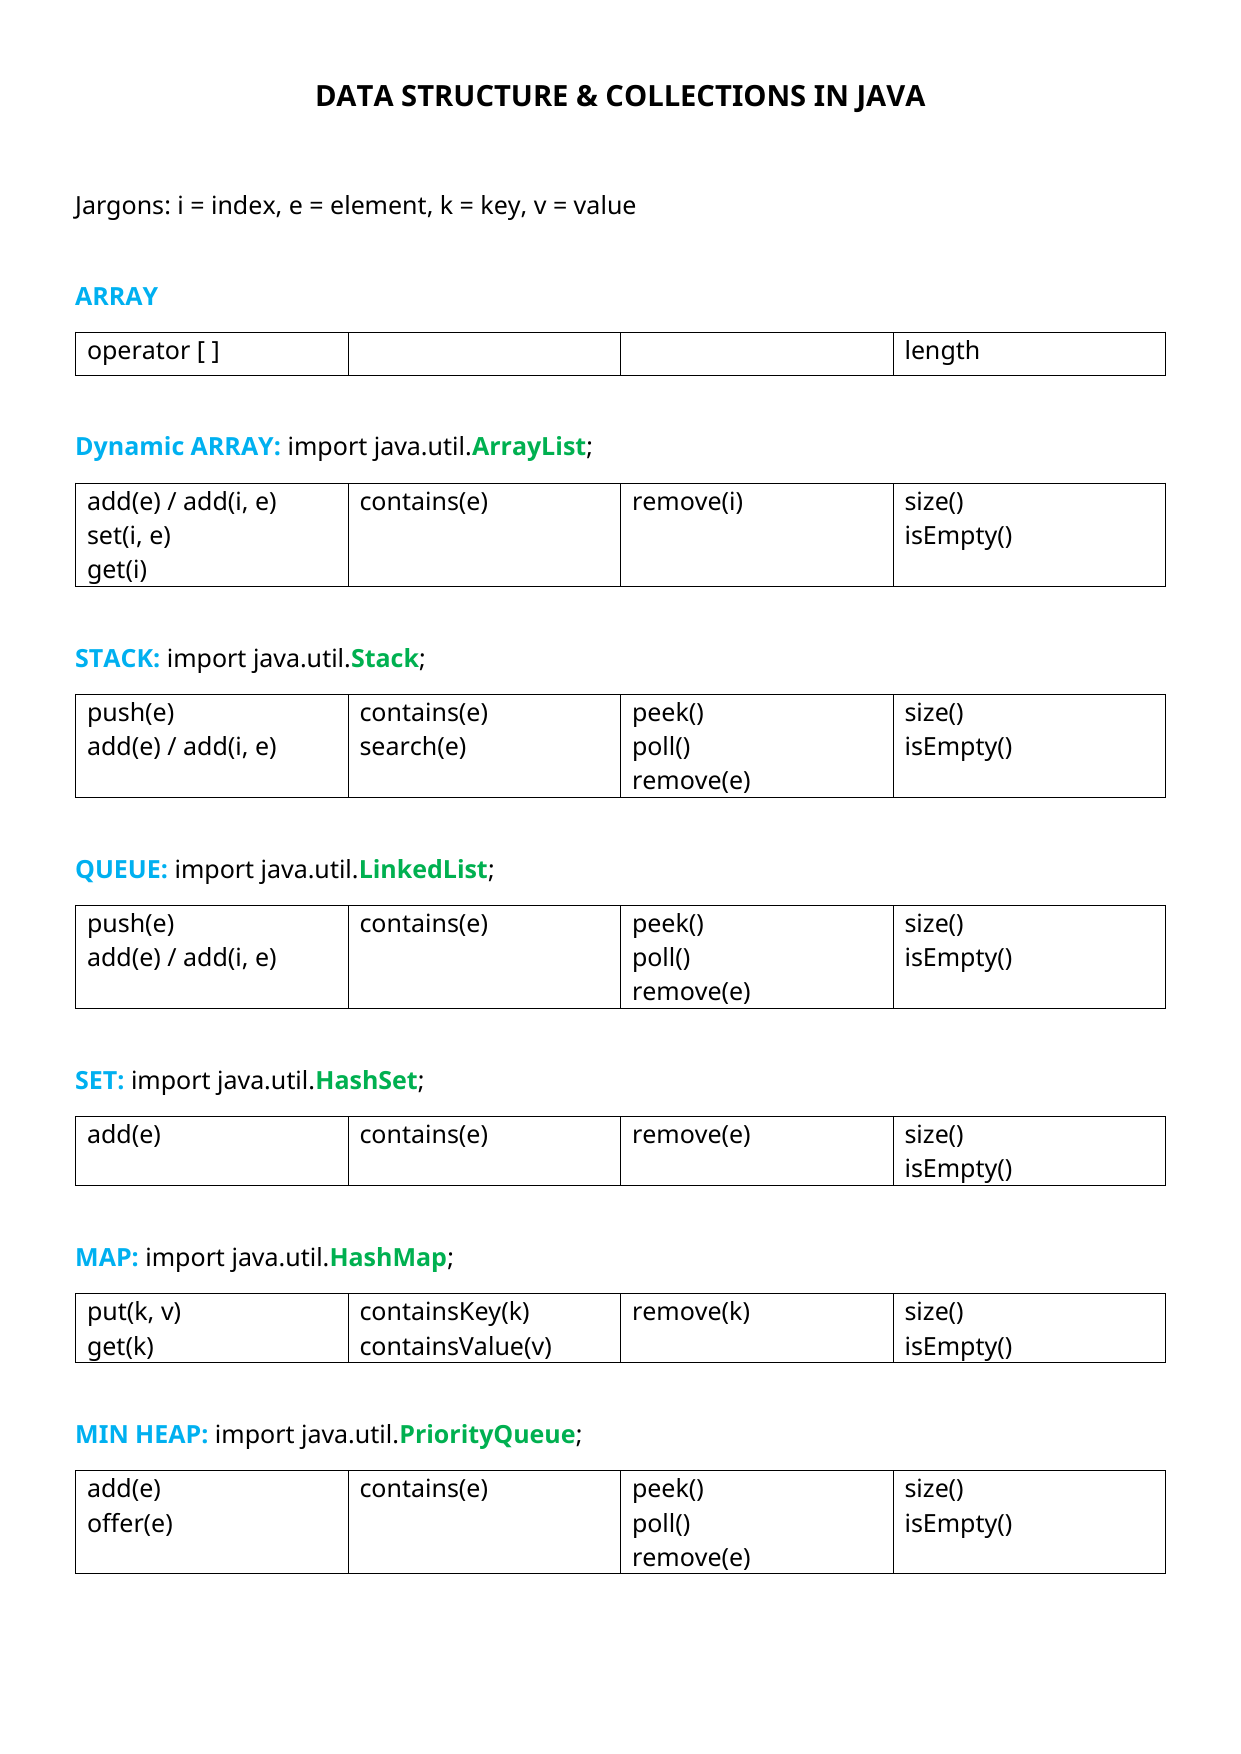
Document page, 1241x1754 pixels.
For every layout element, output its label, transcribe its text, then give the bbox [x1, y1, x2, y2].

table_header remove(e) [621, 1117, 893, 1185]
table_header contains(e) [349, 906, 620, 1008]
table_header size() isEmpty() [894, 1117, 1165, 1185]
table_header size() isEmpty() [894, 484, 1165, 586]
table_header contains(e) [349, 1471, 620, 1573]
text MAP: import java.util.HashMap; [75, 1239, 1165, 1274]
table_header size() isEmpty() [894, 695, 1165, 797]
table_header put(k, v) get(k) [76, 1294, 348, 1362]
table_header size() isEmpty() [894, 906, 1165, 1008]
table_header size() isEmpty() [894, 1294, 1165, 1362]
table_header length [894, 333, 1165, 374]
text MIN HEAP: import java.util.PriorityQueue; [75, 1417, 1165, 1451]
table_header push(e) add(e) / add(i, e) [76, 906, 348, 1008]
text Jargons: i = index, e = element, k = key, v = value [75, 188, 1165, 222]
table_header containsKey(k) containsValue(v) [349, 1294, 620, 1362]
table_header peek() poll() remove(e) [621, 906, 893, 1008]
table_header operator [ ] [76, 333, 348, 374]
table_header remove(k) [621, 1294, 893, 1362]
table_header remove(i) [621, 484, 893, 586]
table_header size() isEmpty() [894, 1471, 1165, 1573]
text ARRAY [75, 278, 1165, 312]
table_header [349, 333, 620, 374]
table_header add(e) / add(i, e) set(i, e) get(i) [76, 484, 348, 586]
table_header add(e) [76, 1117, 348, 1185]
table_header peek() poll() remove(e) [621, 695, 893, 797]
table_header push(e) add(e) / add(i, e) [76, 695, 348, 797]
table_header peek() poll() remove(e) [621, 1471, 893, 1573]
text QUEUE: import java.util.LinkedList; [75, 851, 1165, 885]
table_header contains(e) search(e) [349, 695, 620, 797]
text STACK: import java.util.Stack; [75, 640, 1165, 674]
text SET: import java.util.HashSet; [75, 1062, 1165, 1097]
text DATA STRUCTURE & COLLECTIONS IN JAVA [75, 75, 1165, 115]
table_header add(e) offer(e) [76, 1471, 348, 1573]
table_header [621, 333, 893, 374]
table_header contains(e) [349, 1117, 620, 1185]
table_header contains(e) [349, 484, 620, 586]
text Dynamic ARRAY: import java.util.ArrayList; [75, 429, 1165, 463]
